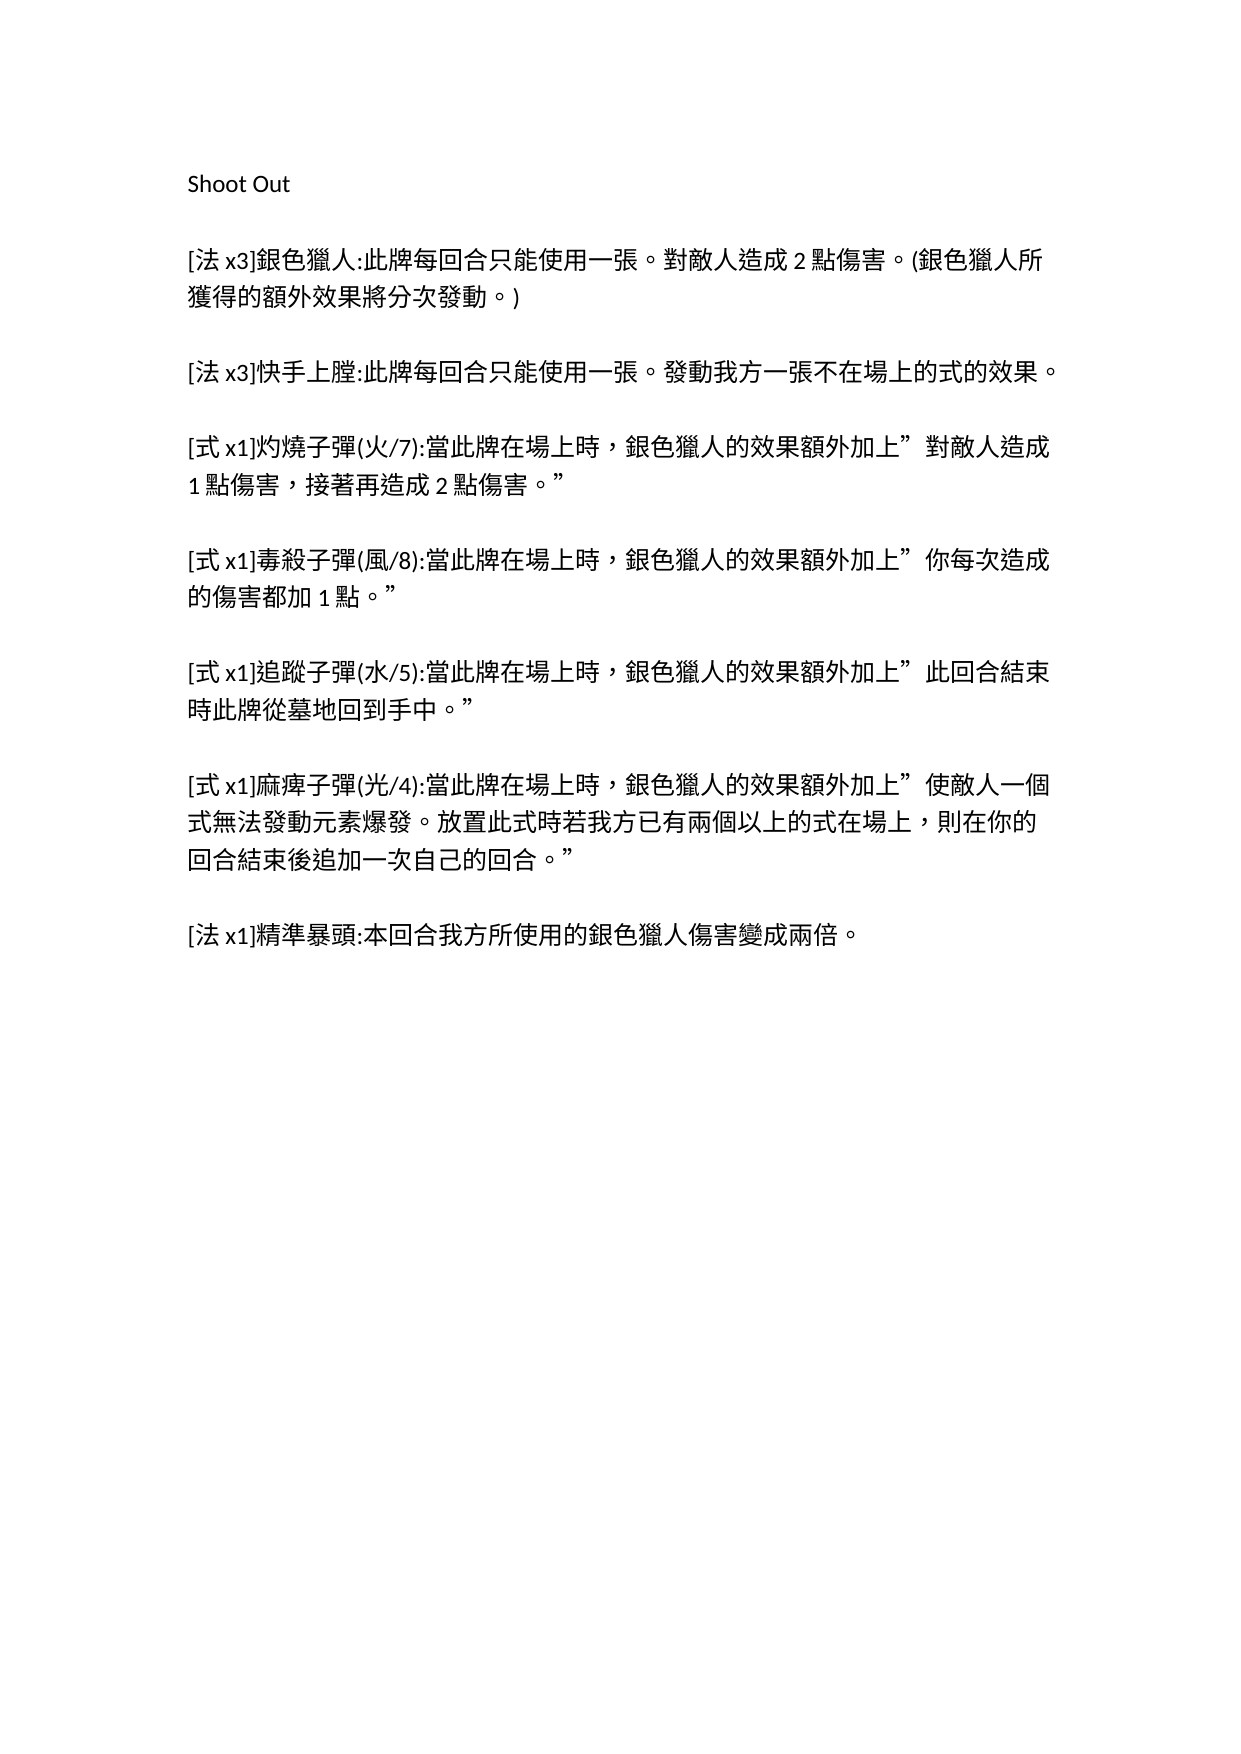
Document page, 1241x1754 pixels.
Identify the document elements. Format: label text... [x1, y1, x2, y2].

text Shoot Out [法x3]銀色獵人:此牌每回合只能使用一張。對敵人造成2點傷害。(銀色獵人所獲得的額外效果將分次發動。) [法x3]快手上膛:此牌每回合只能使用一張。發動我方一張不在場上的式的效果。 [式x1]灼燒子彈(火/7):當此牌在場上時，銀色獵人的效果額外加上”對敵人造成1點傷害，接著再造成2點傷害。” [式x1]毒殺子彈(風/8):當此牌在場上時，銀色獵人的效果額外加上”你每次造成的傷害都加1點。” [式x1]追蹤子彈(水/5):當此牌在場上時，銀色獵人的效果額外加上”此回合結束時此牌從墓地回到手中。” [式x1]麻痺子彈(光/4):當此牌在場上時，銀色獵人的效果額外加上”使敵人一個式無法發動元素爆發。放置此式時若我方已有兩個以上的式在場上，則在你的回合結束後追加一次自己的回合。” [法x1]精準暴頭:本回合我方所使用的銀色獵人傷害變成兩倍。 [187, 164, 1053, 989]
